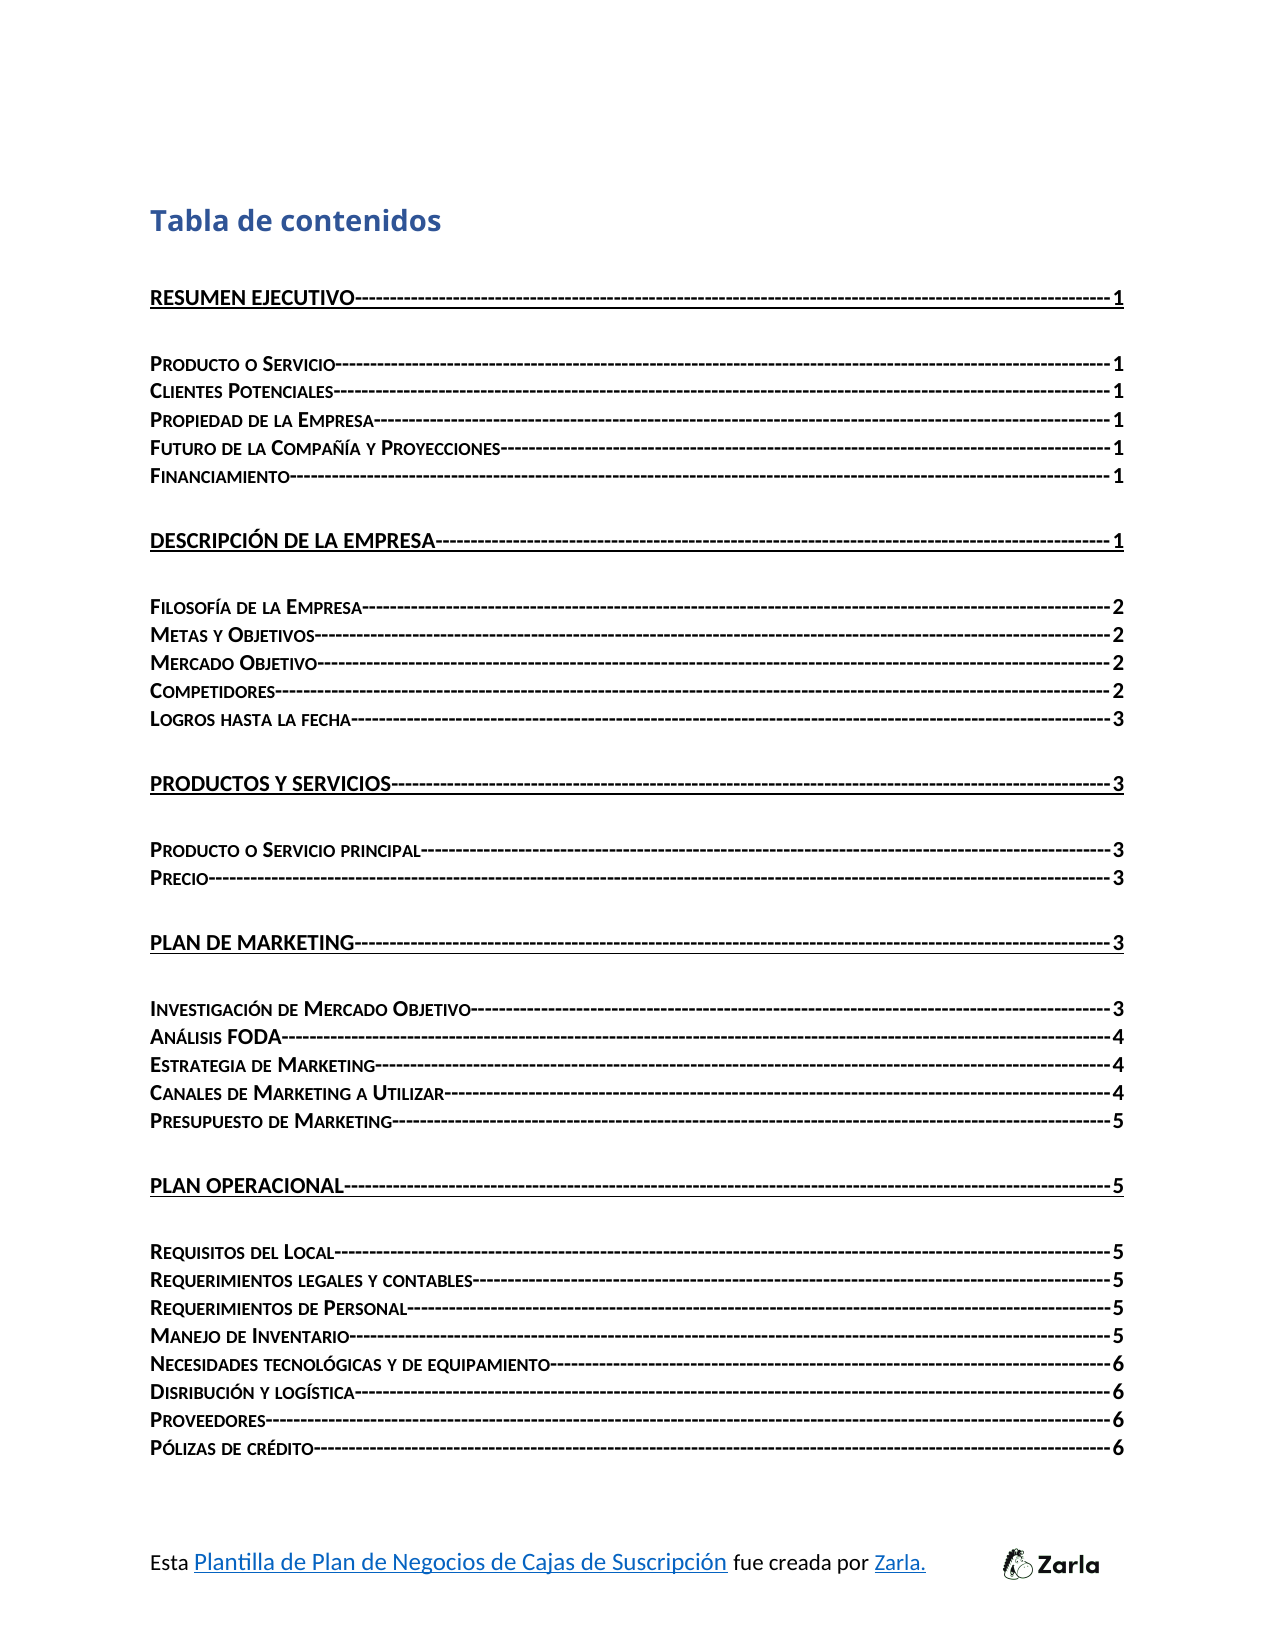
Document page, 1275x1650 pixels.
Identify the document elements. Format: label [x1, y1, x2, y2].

picture [979, 1528, 1123, 1600]
